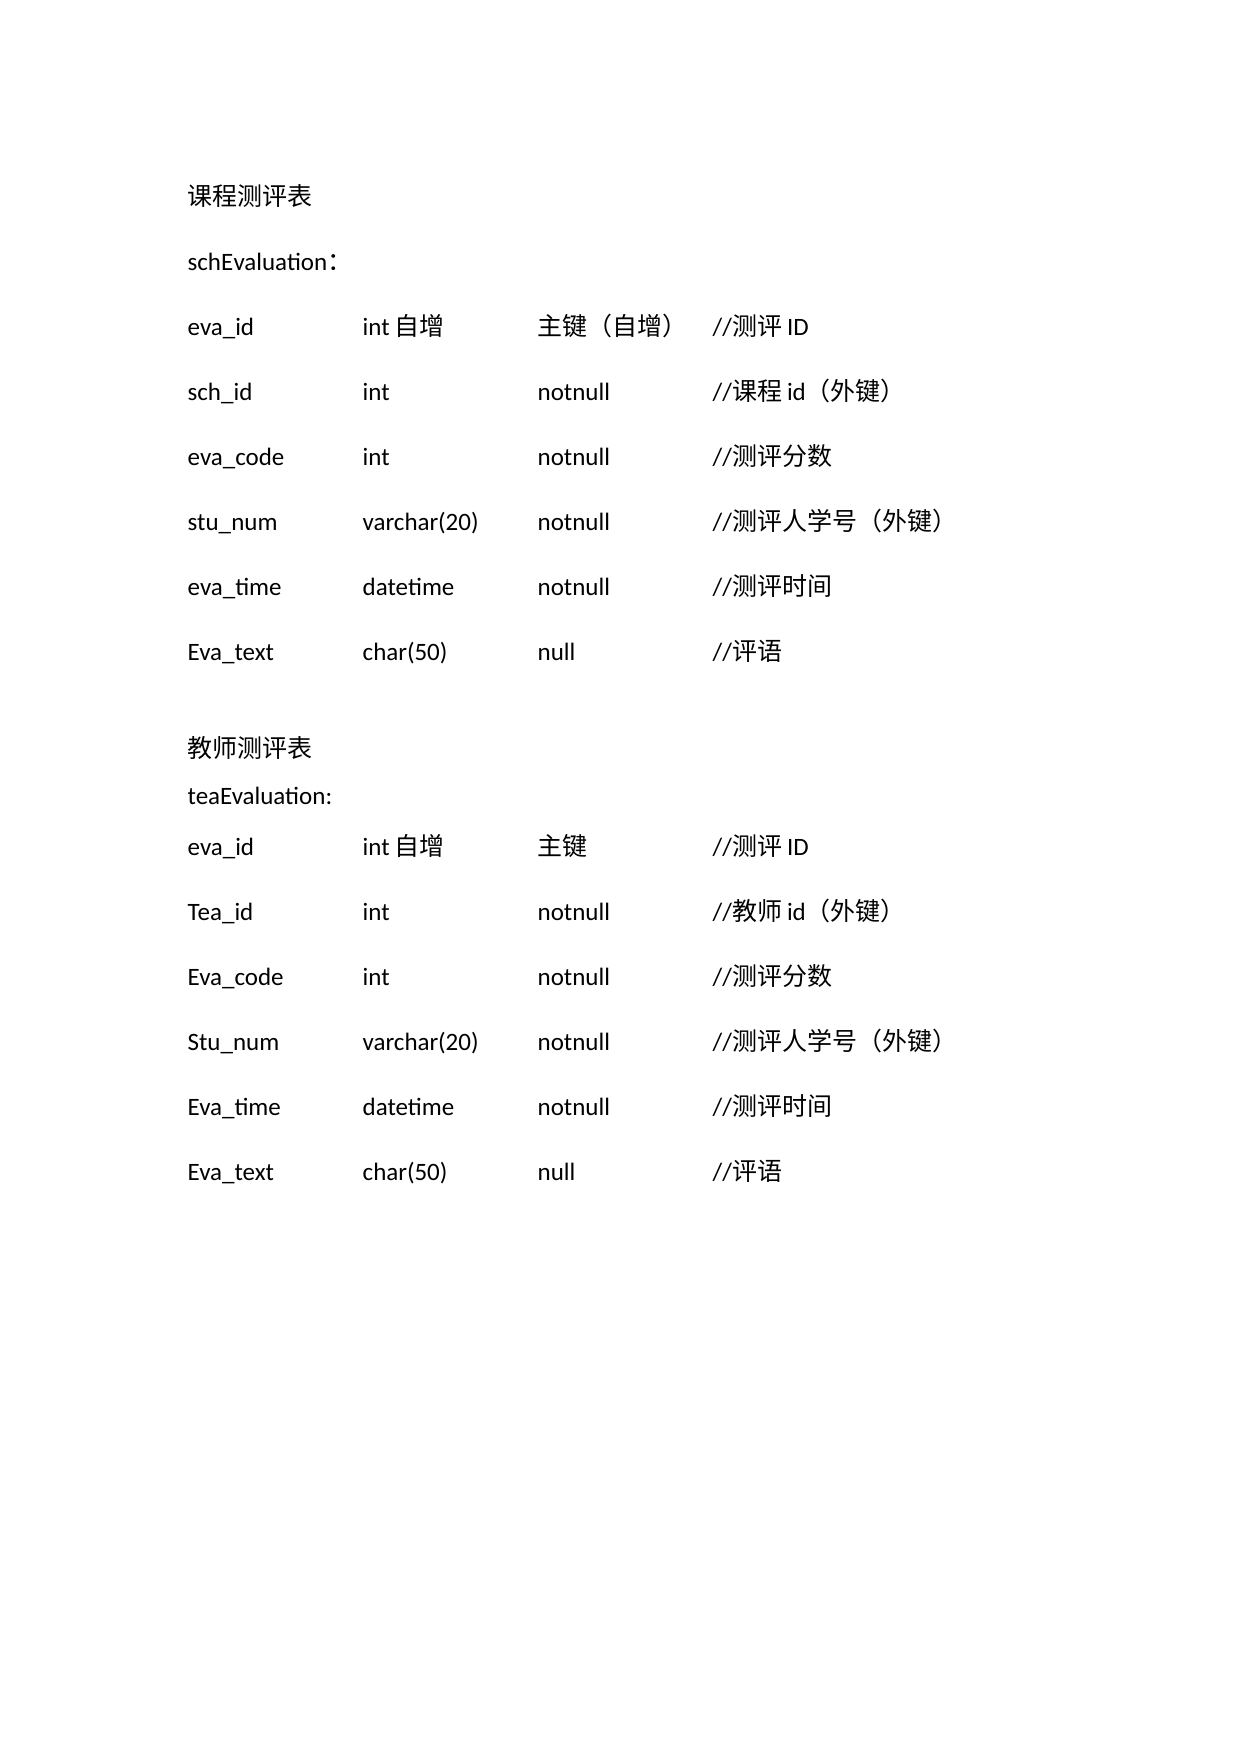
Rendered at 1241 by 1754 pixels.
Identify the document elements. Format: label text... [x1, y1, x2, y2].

text stu_num varchar(20) notnull //测评人学号（外键） [187, 487, 1053, 552]
text schEvaluation： [187, 227, 1053, 292]
text Eva_text char(50) null //评语 [187, 617, 1053, 682]
text Eva_time datetime notnull //测评时间 [187, 1072, 1053, 1137]
text Tea_id int notnull //教师id（外键） [187, 877, 1053, 942]
text 教师测评表 [187, 714, 1053, 779]
text sch_id int notnull //课程id（外键） [187, 357, 1053, 422]
text eva_id int自增 主键 //测评ID [187, 812, 1053, 877]
text eva_code int notnull //测评分数 [187, 422, 1053, 487]
text eva_id int自增 主键（自增） //测评ID [187, 292, 1053, 357]
text Stu_num varchar(20) notnull //测评人学号（外键） [187, 1007, 1053, 1072]
text Eva_code int notnull //测评分数 [187, 942, 1053, 1007]
text eva_time datetime notnull //测评时间 [187, 552, 1053, 617]
text Eva_text char(50) null //评语 [187, 1137, 1053, 1202]
text teaEvaluation: [187, 779, 1053, 812]
text 课程测评表 [187, 162, 1053, 227]
